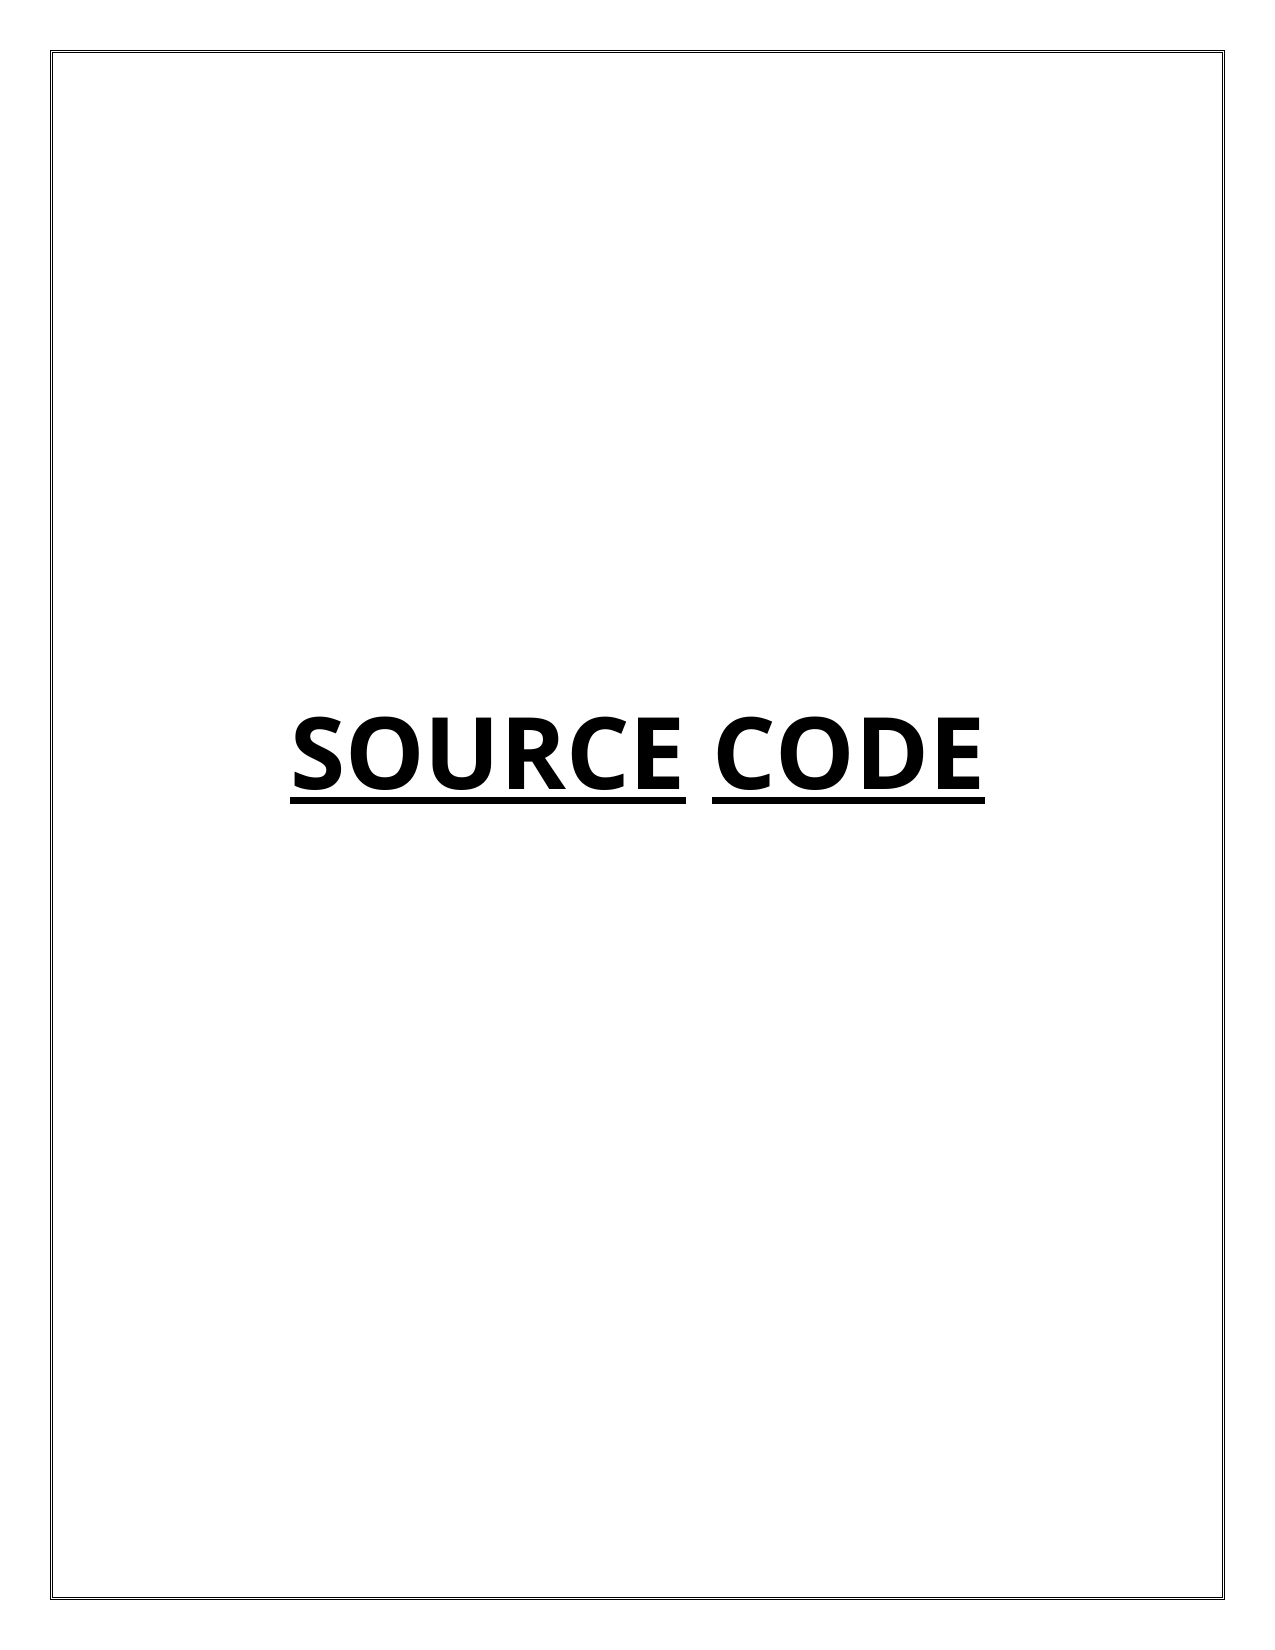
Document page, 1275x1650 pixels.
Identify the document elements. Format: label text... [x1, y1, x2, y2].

text SOURCE CODE [150, 682, 1125, 819]
